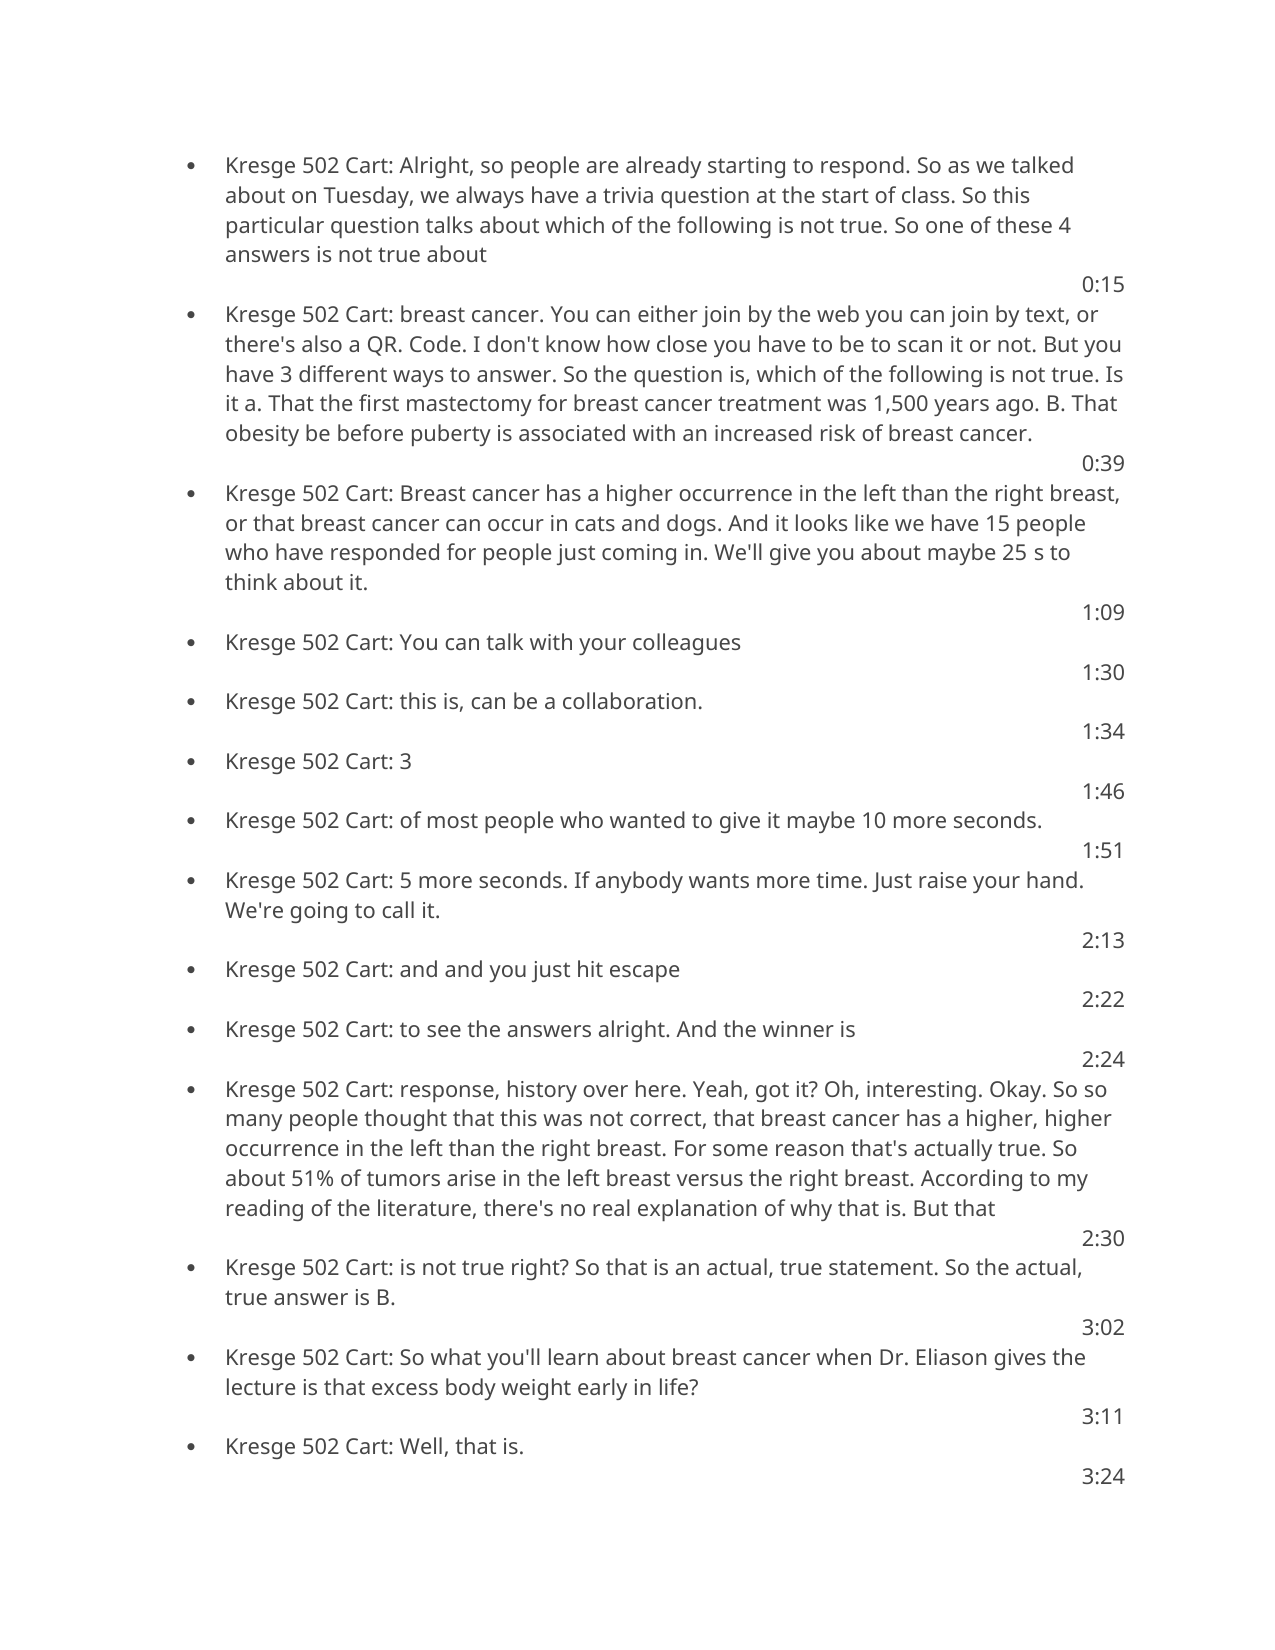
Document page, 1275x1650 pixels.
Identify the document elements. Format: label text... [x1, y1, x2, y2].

text 2:24 [225, 1044, 1125, 1073]
list Kresge 502 Cart: Well, that is. [187, 1431, 1125, 1461]
text 0:15 [225, 269, 1125, 299]
list Kresge 502 Cart: Alright, so people are already starting to respond. So as we talked about on Tuesday, we always have a trivia question at the start of class. So this particular question talks about which of the following is not true. So one of these 4 answers is not true about [187, 150, 1125, 269]
text 1:09 [225, 597, 1125, 627]
text 3:11 [225, 1401, 1125, 1431]
text 2:22 [225, 984, 1125, 1014]
text 3:24 [225, 1461, 1125, 1491]
list Kresge 502 Cart: response, history over here. Yeah, got it? Oh, interesting. Okay. So so many people thought that this was not correct, that breast cancer has a higher, higher occurrence in the left than the right breast. For some reason that's actually true. So about 51% of tumors arise in the left breast versus the right breast. According to my reading of the literature, there's no real explanation of why that is. But that [187, 1073, 1125, 1222]
text 1:34 [225, 716, 1125, 746]
text 3:02 [225, 1312, 1125, 1342]
list Kresge 502 Cart: of most people who wanted to give it maybe 10 more seconds. [187, 805, 1125, 835]
list Kresge 502 Cart: So what you'll learn about breast cancer when Dr. Eliason gives the lecture is that excess body weight early in life? [187, 1342, 1125, 1401]
list Kresge 502 Cart: 3 [187, 746, 1125, 776]
text 1:46 [225, 776, 1125, 805]
list Kresge 502 Cart: You can talk with your colleagues [187, 627, 1125, 656]
text 2:30 [225, 1222, 1125, 1252]
list Kresge 502 Cart: and and you just hit escape [187, 954, 1125, 984]
list Kresge 502 Cart: Breast cancer has a higher occurrence in the left than the right breast, or that breast cancer can occur in cats and dogs. And it looks like we have 15 people who have responded for people just coming in. We'll give you about maybe 25 s to think about it. [187, 478, 1125, 597]
text 0:39 [225, 448, 1125, 478]
list Kresge 502 Cart: is not true right? So that is an actual, true statement. So the actual, true answer is B. [187, 1252, 1125, 1312]
text 2:13 [225, 924, 1125, 954]
list Kresge 502 Cart: breast cancer. You can either join by the web you can join by text, or there's also a QR. Code. I don't know how close you have to be to scan it or not. But you have 3 different ways to answer. So the question is, which of the following is not true. Is it a. That the first mastectomy for breast cancer treatment was 1,500 years ago. B. That obesity be before puberty is associated with an increased risk of breast cancer. [187, 299, 1125, 448]
list Kresge 502 Cart: this is, can be a collaboration. [187, 686, 1125, 716]
list Kresge 502 Cart: to see the answers alright. And the winner is [187, 1014, 1125, 1044]
list Kresge 502 Cart: 5 more seconds. If anybody wants more time. Just raise your hand. We're going to call it. [187, 865, 1125, 924]
text 1:30 [225, 656, 1125, 686]
text 1:51 [225, 835, 1125, 865]
